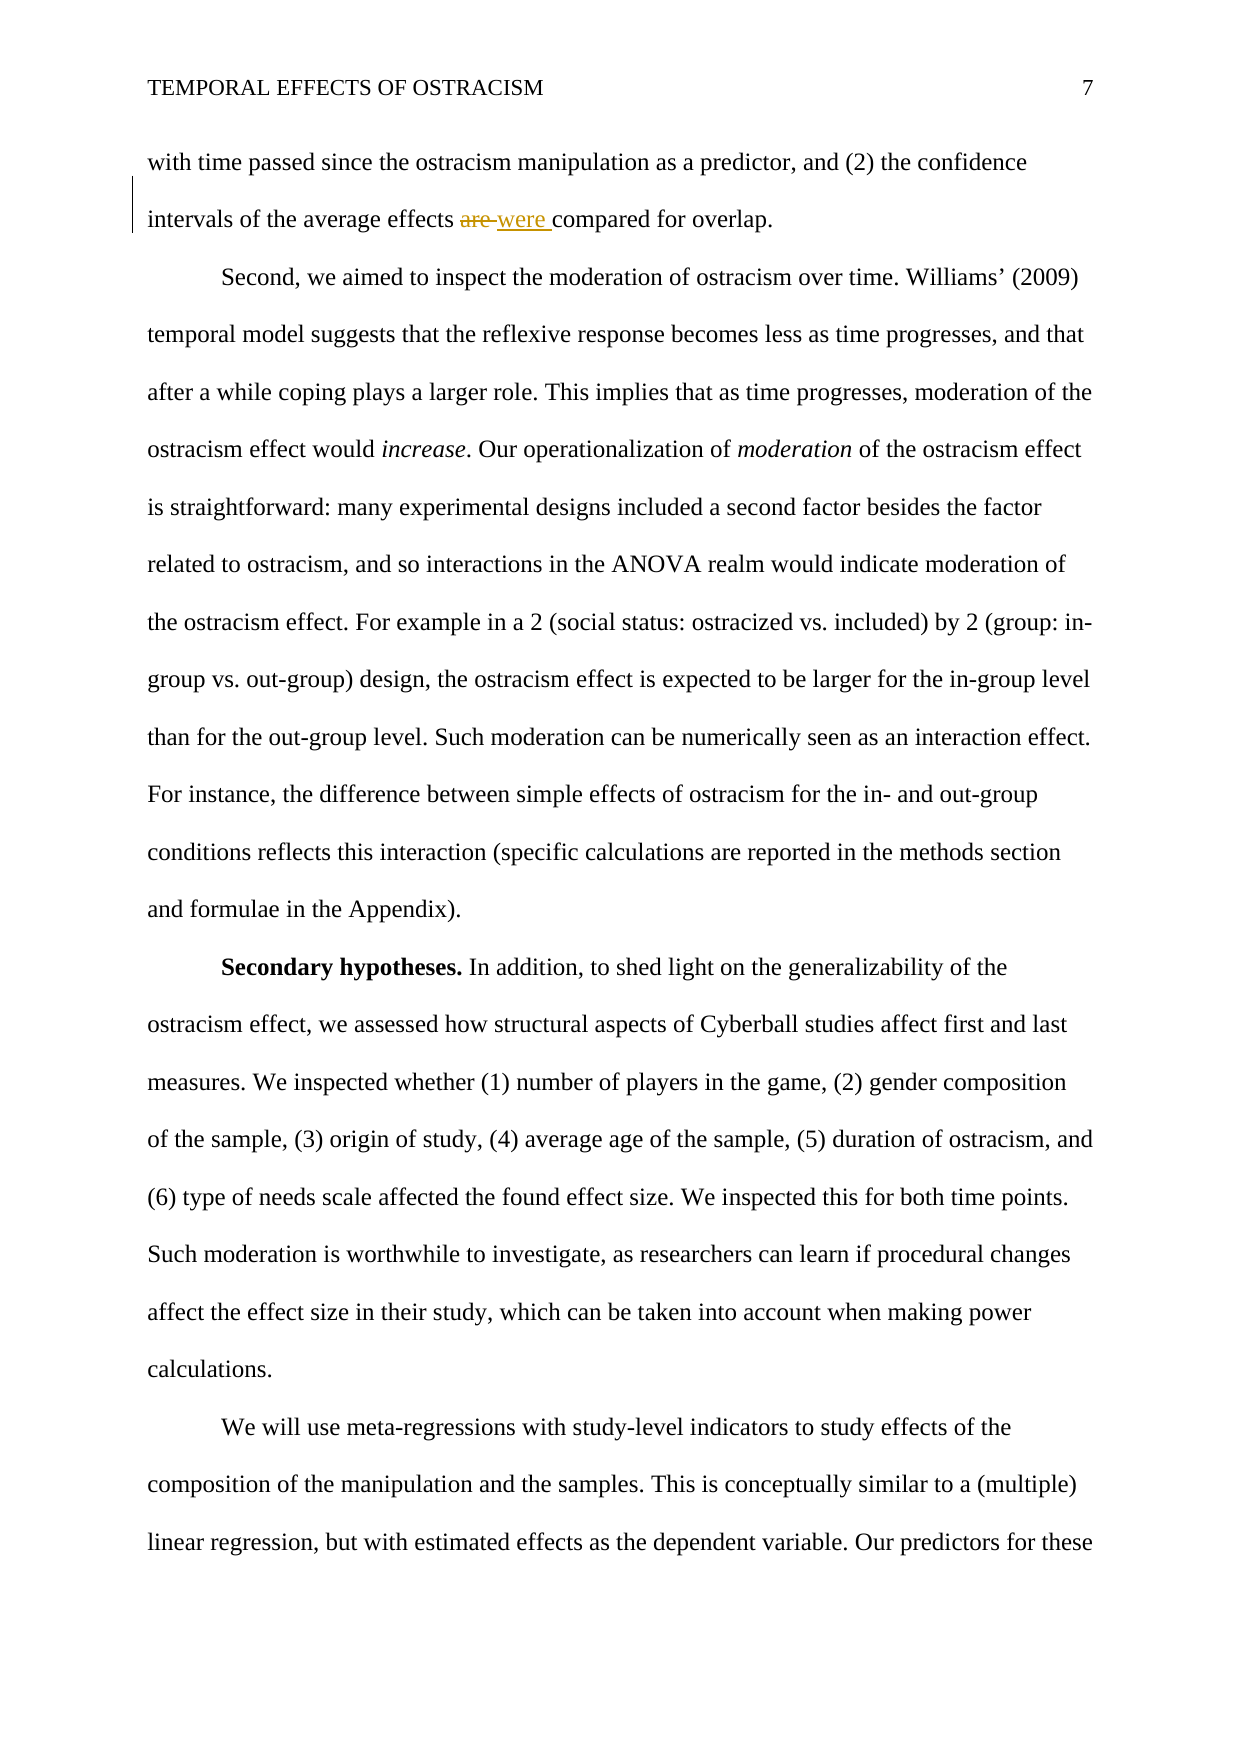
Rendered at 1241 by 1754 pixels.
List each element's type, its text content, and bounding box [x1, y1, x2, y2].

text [147, 147, 1093, 233]
text Secondary hypotheses. In addition, to shed light on the generalizability of the ostracism effect, we assessed how structural aspects of Cyberball studies affect first and last measures. We inspected whether (1) number of players in the game, (2) gender composition of the sample, (3) origin of study, (4) average age of the sample, (5) duration of ostracism, and (6) type of needs scale affected the found effect size. We inspected this for both time points. Such moderation is worthwhile to investigate, as researchers can learn if procedural changes affect the effect size in their study, which can be taken into account when making power calculations. [147, 952, 1093, 1383]
text Second, we aimed to inspect the moderation of ostracism over time. Williams’ (2009) temporal model suggests that the reflexive response becomes less as time progresses, and that after a while coping plays a larger role. This implies that as time progresses, moderation of the ostracism effect would increase. Our operationalization of moderation of the ostracism effect is straightforward: many experimental designs included a second factor besides the factor related to ostracism, and so interactions in the ANOVA realm would indicate moderation of the ostracism effect. For example in a 2 (social status: ostracized vs. included) by 2 (group: in-group vs. out-group) design, the ostracism effect is expected to be larger for the in-group level than for the out-group level. Such moderation can be numerically seen as an interaction effect. For instance, the difference between simple effects of ostracism for the in- and out-group conditions reflects this interaction (specific calculations are reported in the methods section and formulae in the Appendix). [147, 262, 1093, 923]
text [147, 1412, 1093, 1556]
